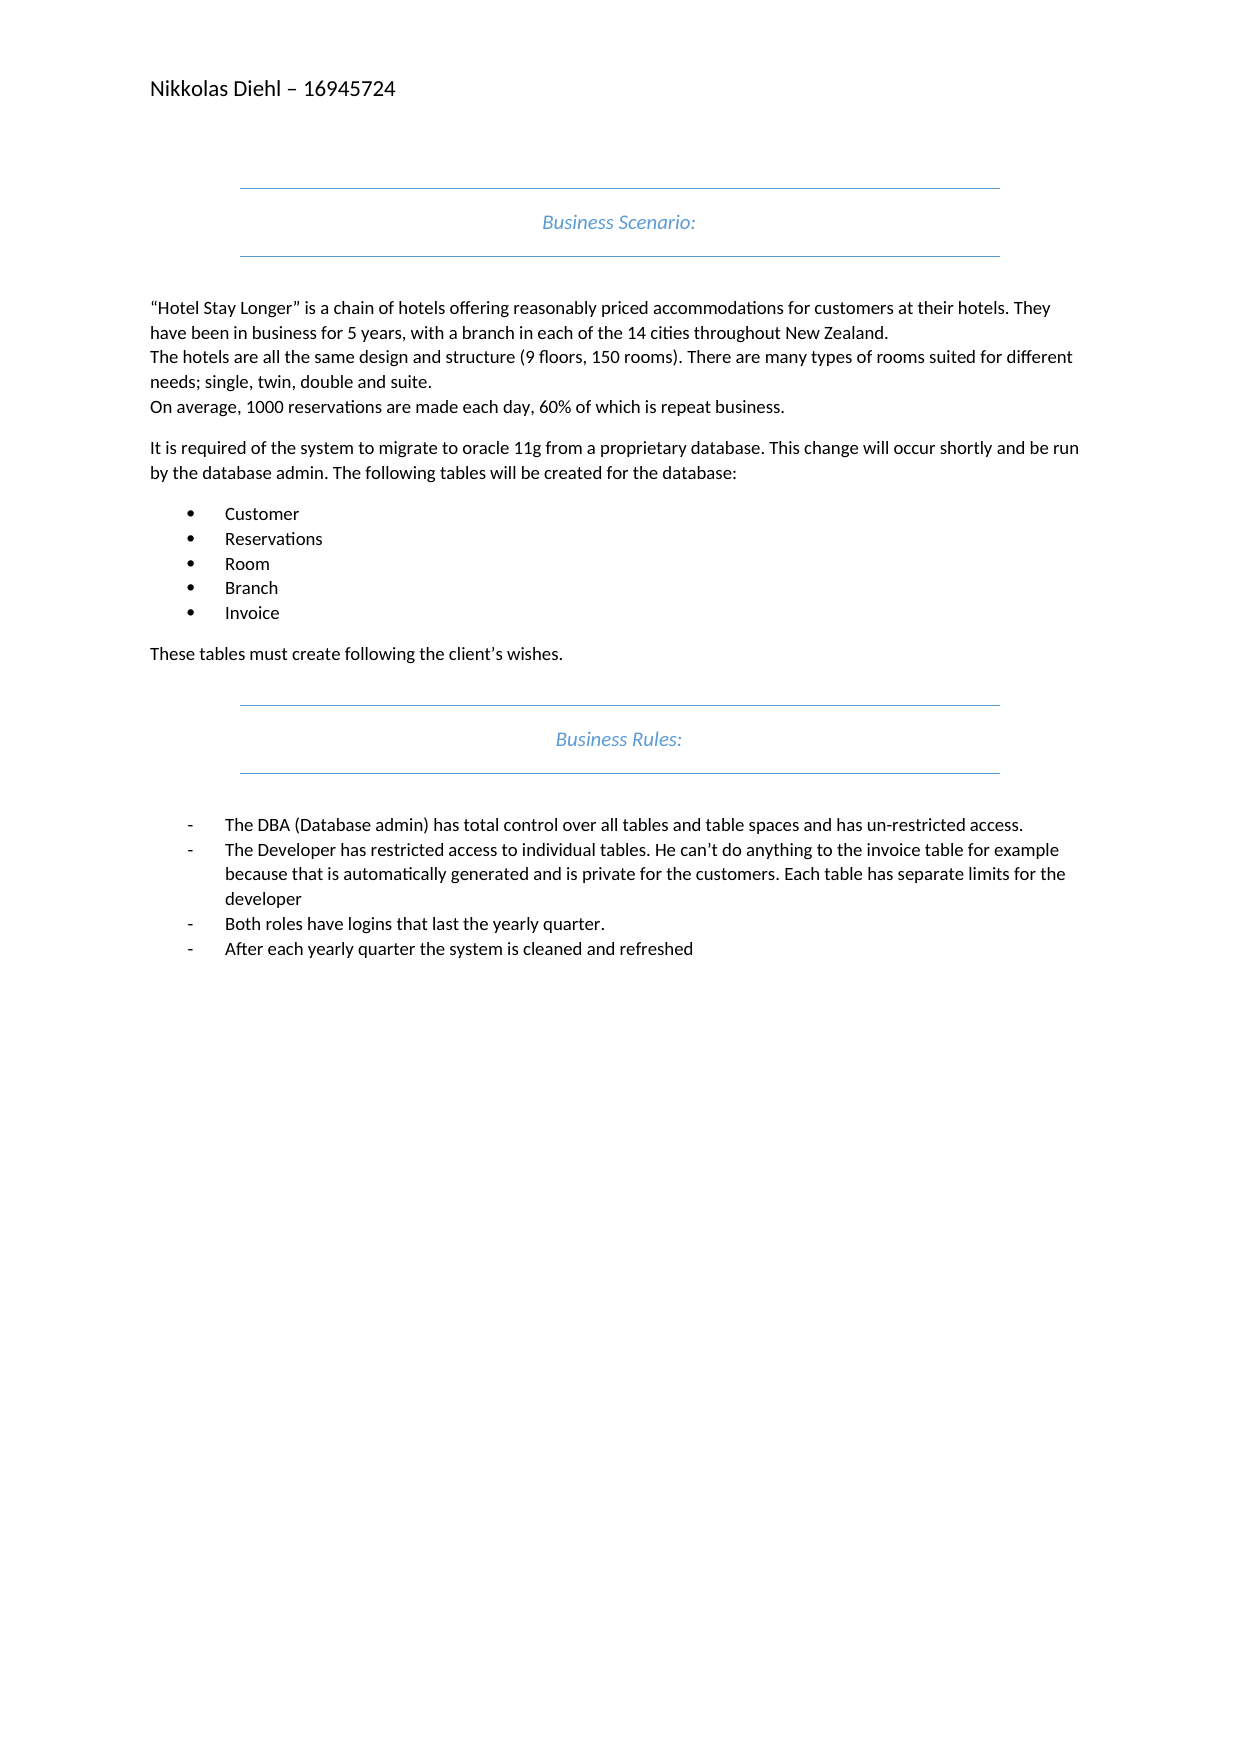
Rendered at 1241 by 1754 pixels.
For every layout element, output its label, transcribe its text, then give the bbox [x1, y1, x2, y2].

list Branch [187, 576, 1090, 599]
text Business Rules: [240, 706, 1000, 773]
list Both roles have logins that last the yearly quarter. [187, 912, 1090, 935]
text It is required of the system to migrate to oracle 11g from a proprietary database. This change will occur shortly and be run by the database admin. The following tables will be created for the database: [150, 436, 1090, 484]
text Business Scenario: [240, 189, 1000, 256]
text These tables must create following the client’s wishes. [150, 642, 1090, 665]
list Invoice [187, 601, 1090, 624]
text “Hotel Stay Longer” is a chain of hotels offering reasonably priced accommodations for customers at their hotels. They have been in business for 5 years, with a branch in each of the 14 cities throughout New Zealand. The hotels are all the same design and structure (9 floors, 150 rooms). There are many types of rooms suited for different needs; single, twin, double and suite. On average, 1000 reservations are made each day, 60% of which is repeat business. [150, 296, 1090, 418]
list Customer [187, 502, 1090, 525]
list The Developer has restricted access to individual tables. He can’t do anything to the invoice table for example because that is automatically generated and is private for the customers. Each table has separate limits for the developer [187, 838, 1090, 910]
list After each yearly quarter the system is cleaned and refreshed [187, 937, 1090, 959]
list The DBA (Database admin) has total control over all tables and table spaces and has un-restricted access. [187, 813, 1090, 836]
list Reservations [187, 527, 1090, 550]
list Room [187, 552, 1090, 574]
